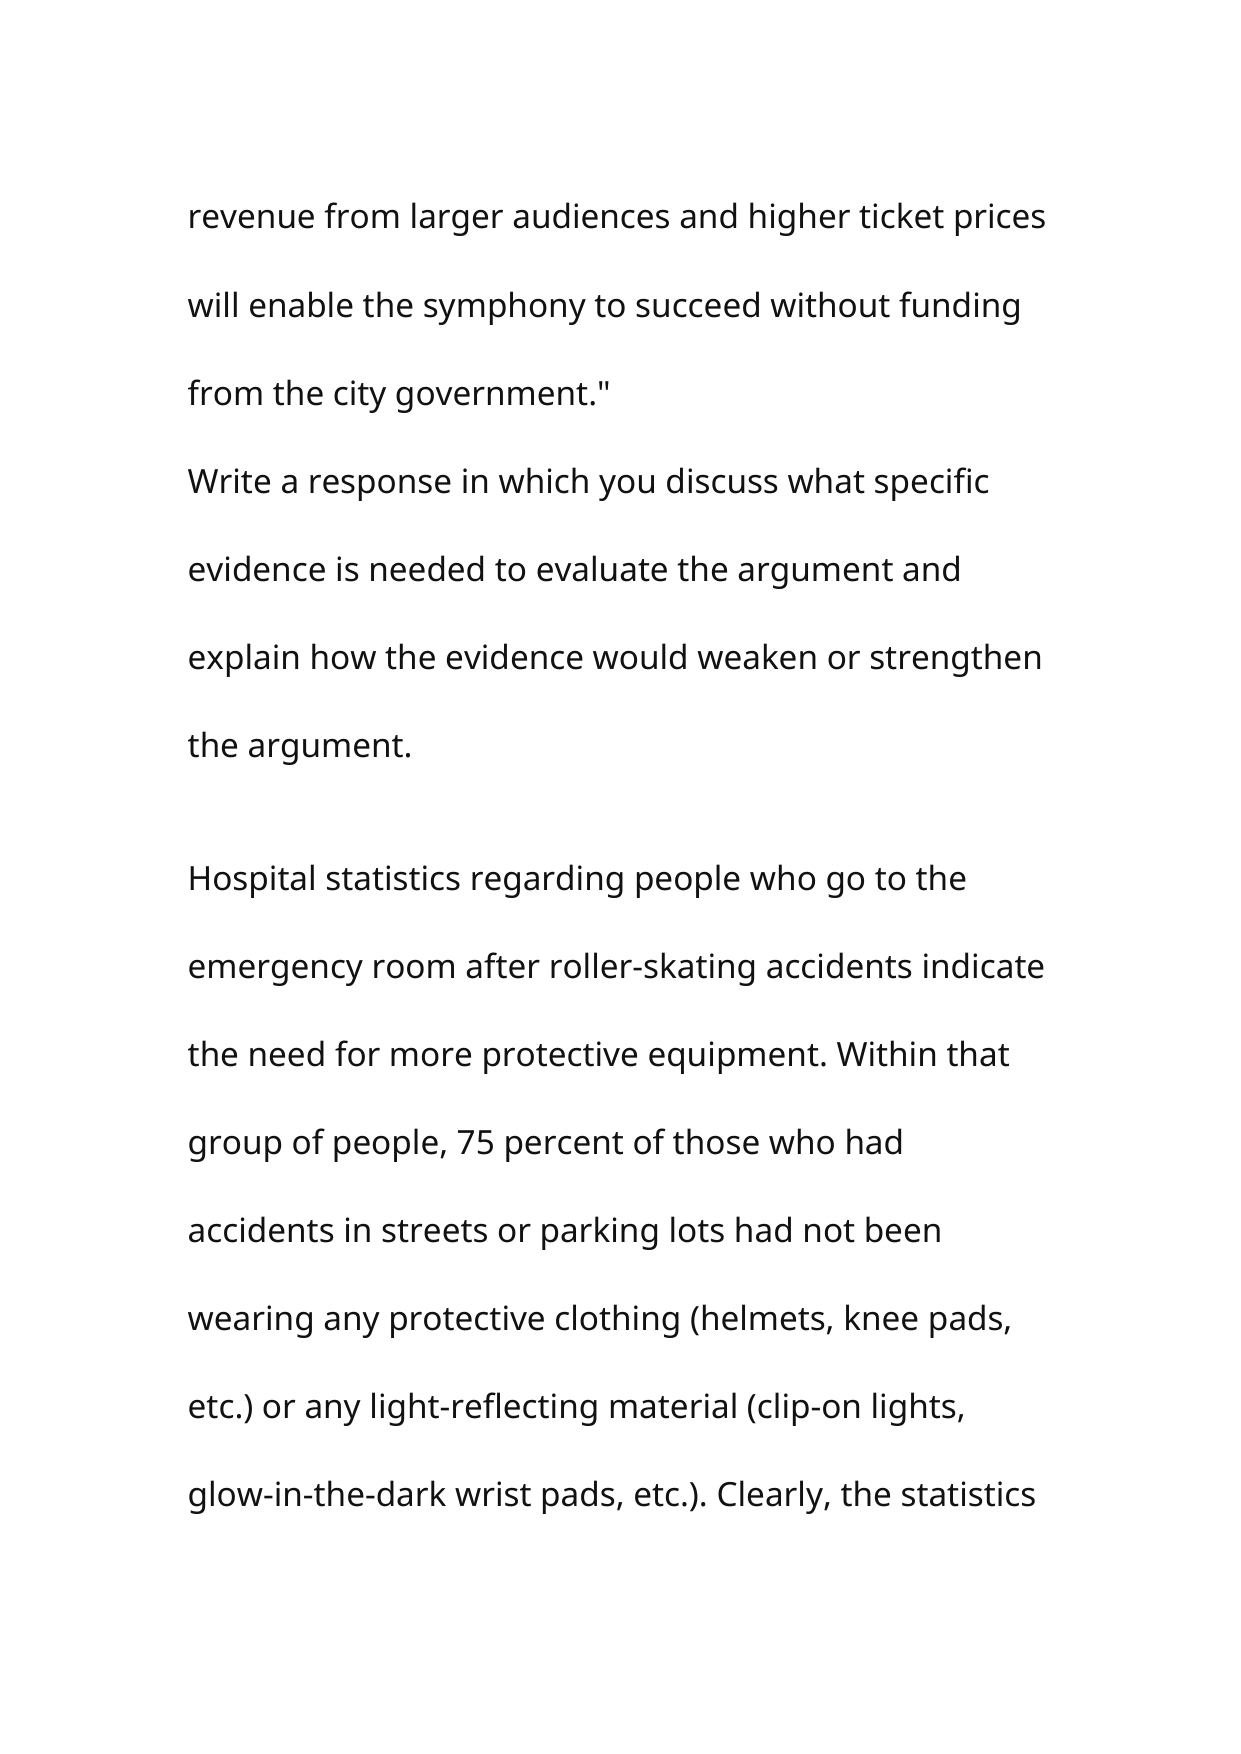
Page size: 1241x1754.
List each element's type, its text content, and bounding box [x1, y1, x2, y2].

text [187, 172, 1053, 436]
text Write a response in which you discuss what specific evidence is needed to evaluate the argument and explain how the evidence would weaken or strengthen the argument. [187, 436, 1053, 789]
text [187, 833, 1053, 1538]
